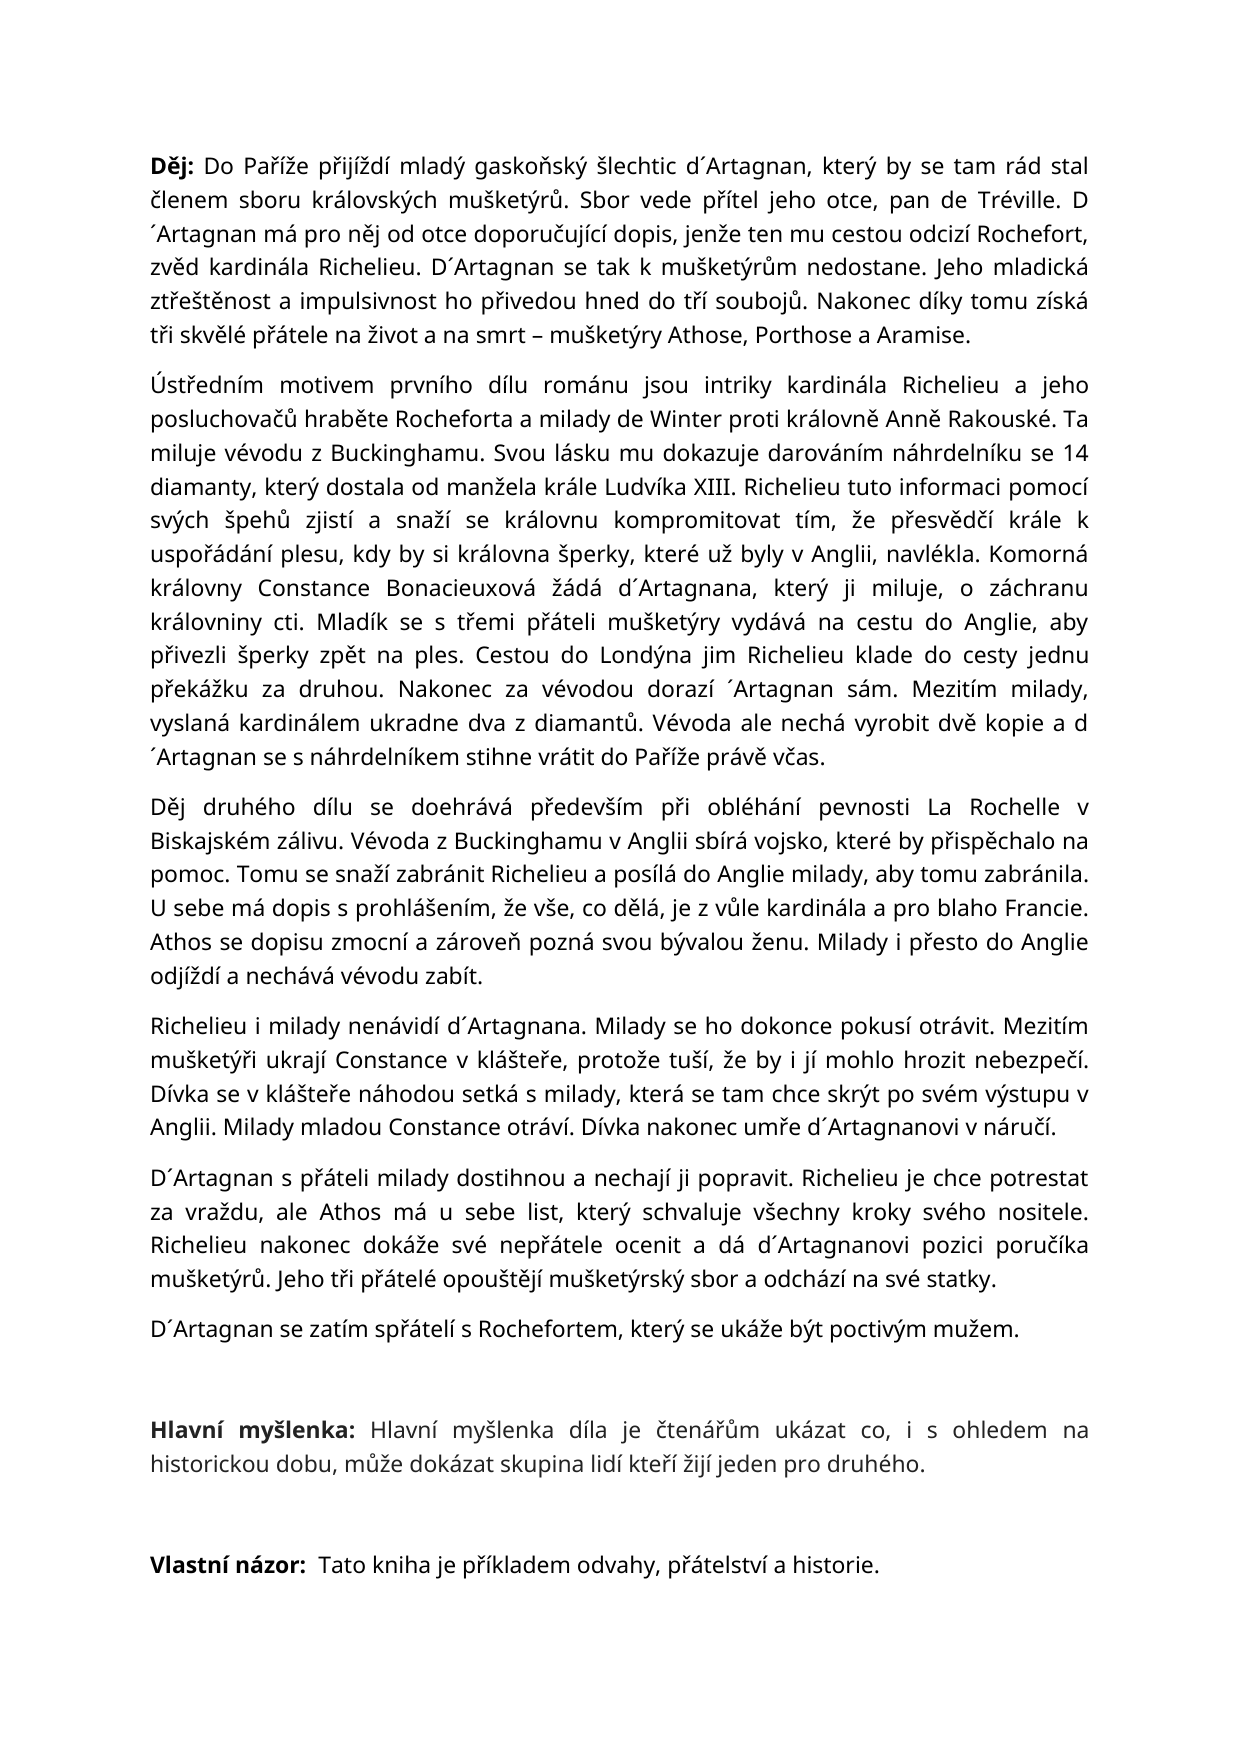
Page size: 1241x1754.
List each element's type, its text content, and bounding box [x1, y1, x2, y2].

text Ústředním motivem prvního dílu románu jsou intriky kardinála Richelieu a jeho posluchovačů hraběte Rocheforta a milady de Winter proti královně Anně Rakouské. Ta miluje vévodu z Buckinghamu. Svou lásku mu dokazuje darováním náhrdelníku se 14 diamanty, který dostala od manžela krále Ludvíka XIII. Richelieu tuto informaci pomocí svých špehů zjistí a snaží se královnu kompromitovat tím, že přesvědčí krále k uspořádání plesu, kdy by si královna šperky, které už byly v Anglii, navlékla. Komorná královny Constance Bonacieuxová žádá d´Artagnana, který ji miluje, o záchranu královniny cti. Mladík se s třemi přáteli mušketýry vydává na cestu do Anglie, aby přivezli šperky zpět na ples. Cestou do Londýna jim Richelieu klade do cesty jednu překážku za druhou. Nakonec za vévodou dorazí ´Artagnan sám. Mezitím milady, vyslaná kardinálem ukradne dva z diamantů. Vévoda ale nechá vyrobit dvě kopie a d´Artagnan se s náhrdelníkem stihne vrátit do Paříže právě včas. [150, 369, 1090, 772]
text Děj: Do Paříže přijíždí mladý gaskoňský šlechtic d´Artagnan, který by se tam rád stal členem sboru královských mušketýrů. Sbor vede přítel jeho otce, pan de Tréville. D´Artagnan má pro něj od otce doporučující dopis, jenže ten mu cestou odcizí Rochefort, zvěd kardinála Richelieu. D´Artagnan se tak k mušketýrům nedostane. Jeho mladická ztřeštěnost a impulsivnost ho přivedou hned do tří soubojů. Nakonec díky tomu získá tři skvělé přátele na život a na smrt – mušketýry Athose, Porthose a Aramise. [150, 150, 1090, 350]
text Hlavní myšlenka: Hlavní myšlenka díla je čtenářům ukázat co, i s ohledem na historickou dobu, může dokázat skupina lidí kteří žijí jeden pro druhého. [150, 1414, 1090, 1479]
text D´Artagnan se zatím spřátelí s Rochefortem, který se ukáže být poctivým mužem. [150, 1313, 1090, 1344]
text D´Artagnan s přáteli milady dostihnou a nechají ji popravit. Richelieu je chce potrestat za vraždu, ale Athos má u sebe list, který schvaluje všechny kroky svého nositele. Richelieu nakonec dokáže své nepřátele ocenit a dá d´Artagnanovi pozici poručíka mušketýrů. Jeho tři přátelé opouštějí mušketýrský sbor a odchází na své statky. [150, 1162, 1090, 1294]
text Richelieu i milady nenávidí d´Artagnana. Milady se ho dokonce pokusí otrávit. Mezitím mušketýři ukrají Constance v klášteře, protože tuší, že by i jí mohlo hrozit nebezpečí. Dívka se v klášteře náhodou setká s milady, která se tam chce skrýt po svém výstupu v Anglii. Milady mladou Constance otráví. Dívka nakonec umře d´Artagnanovi v náručí. [150, 1010, 1090, 1142]
text Vlastní názor: Tato kniha je příkladem odvahy, přátelství a historie. [150, 1549, 1090, 1580]
text Děj druhého dílu se doehrává především při obléhání pevnosti La Rochelle v Biskajském zálivu. Vévoda z Buckinghamu v Anglii sbírá vojsko, které by přispěchalo na pomoc. Tomu se snaží zabránit Richelieu a posílá do Anglie milady, aby tomu zabránila. U sebe má dopis s prohlášením, že vše, co dělá, je z vůle kardinála a pro blaho Francie. Athos se dopisu zmocní a zároveň pozná svou bývalou ženu. Milady i přesto do Anglie odjíždí a nechává vévodu zabít. [150, 791, 1090, 991]
